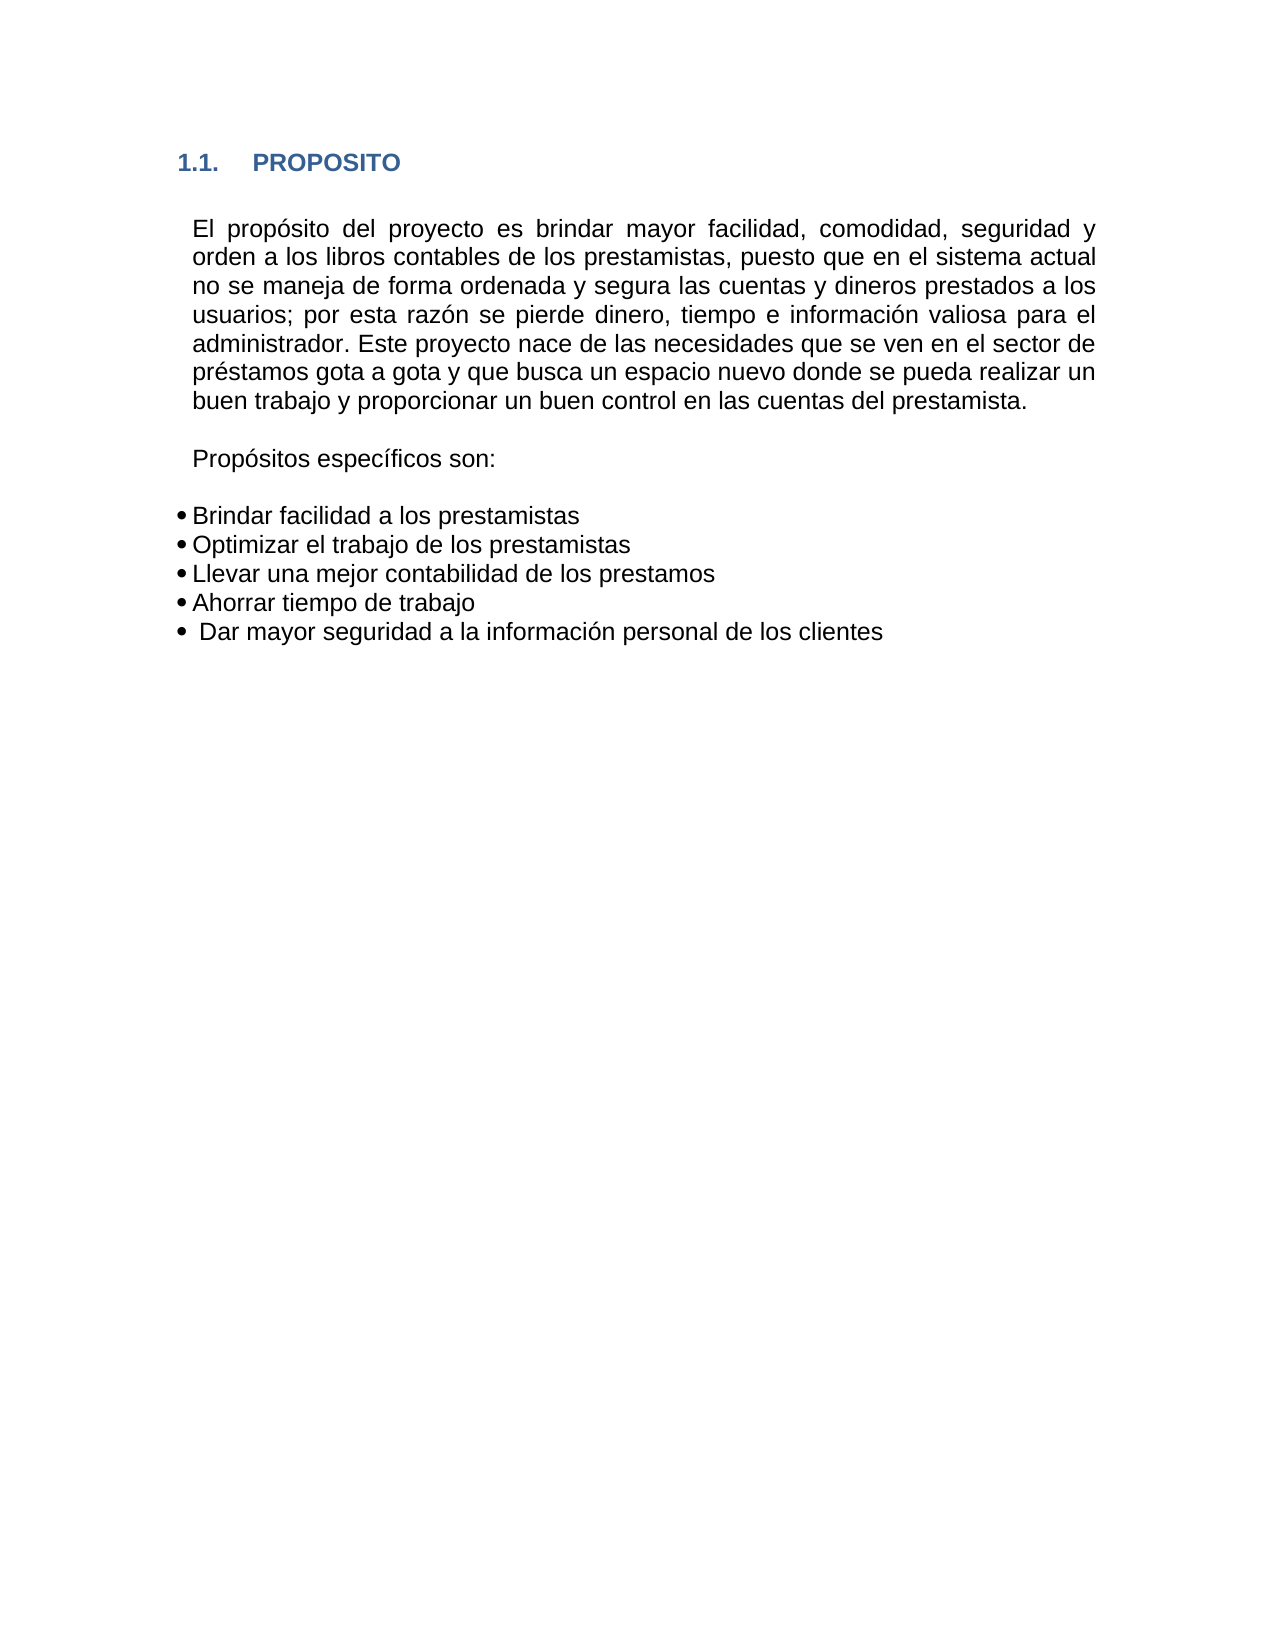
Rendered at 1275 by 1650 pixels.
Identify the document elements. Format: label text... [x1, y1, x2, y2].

subtitle PROPOSITO [177, 148, 1098, 176]
list Ahorrar tiempo de trabajo [177, 588, 1098, 617]
list Llevar una mejor contabilidad de los prestamos [177, 559, 1098, 588]
list Propósitos específicos son: [192, 444, 1098, 472]
list Dar mayor seguridad a la información personal de los clientes [177, 617, 1098, 645]
list El propósito del proyecto es brindar mayor facilidad, comodidad, seguridad y orden a los libros contables de los prestamistas, puesto que en el sistema actual no se maneja de forma ordenada y segura las cuentas y dineros prestados a los usuarios; por esta razón se pierde dinero, tiempo e información valiosa para el administrador. Este proyecto nace de las necesidades que se ven en el sector de préstamos gota a gota y que busca un espacio nuevo donde se pueda realizar un buen trabajo y proporcionar un buen control en las cuentas del prestamista. [192, 214, 1098, 415]
list Optimizar el trabajo de los prestamistas [177, 530, 1098, 559]
list Brindar facilidad a los prestamistas [177, 501, 1098, 530]
